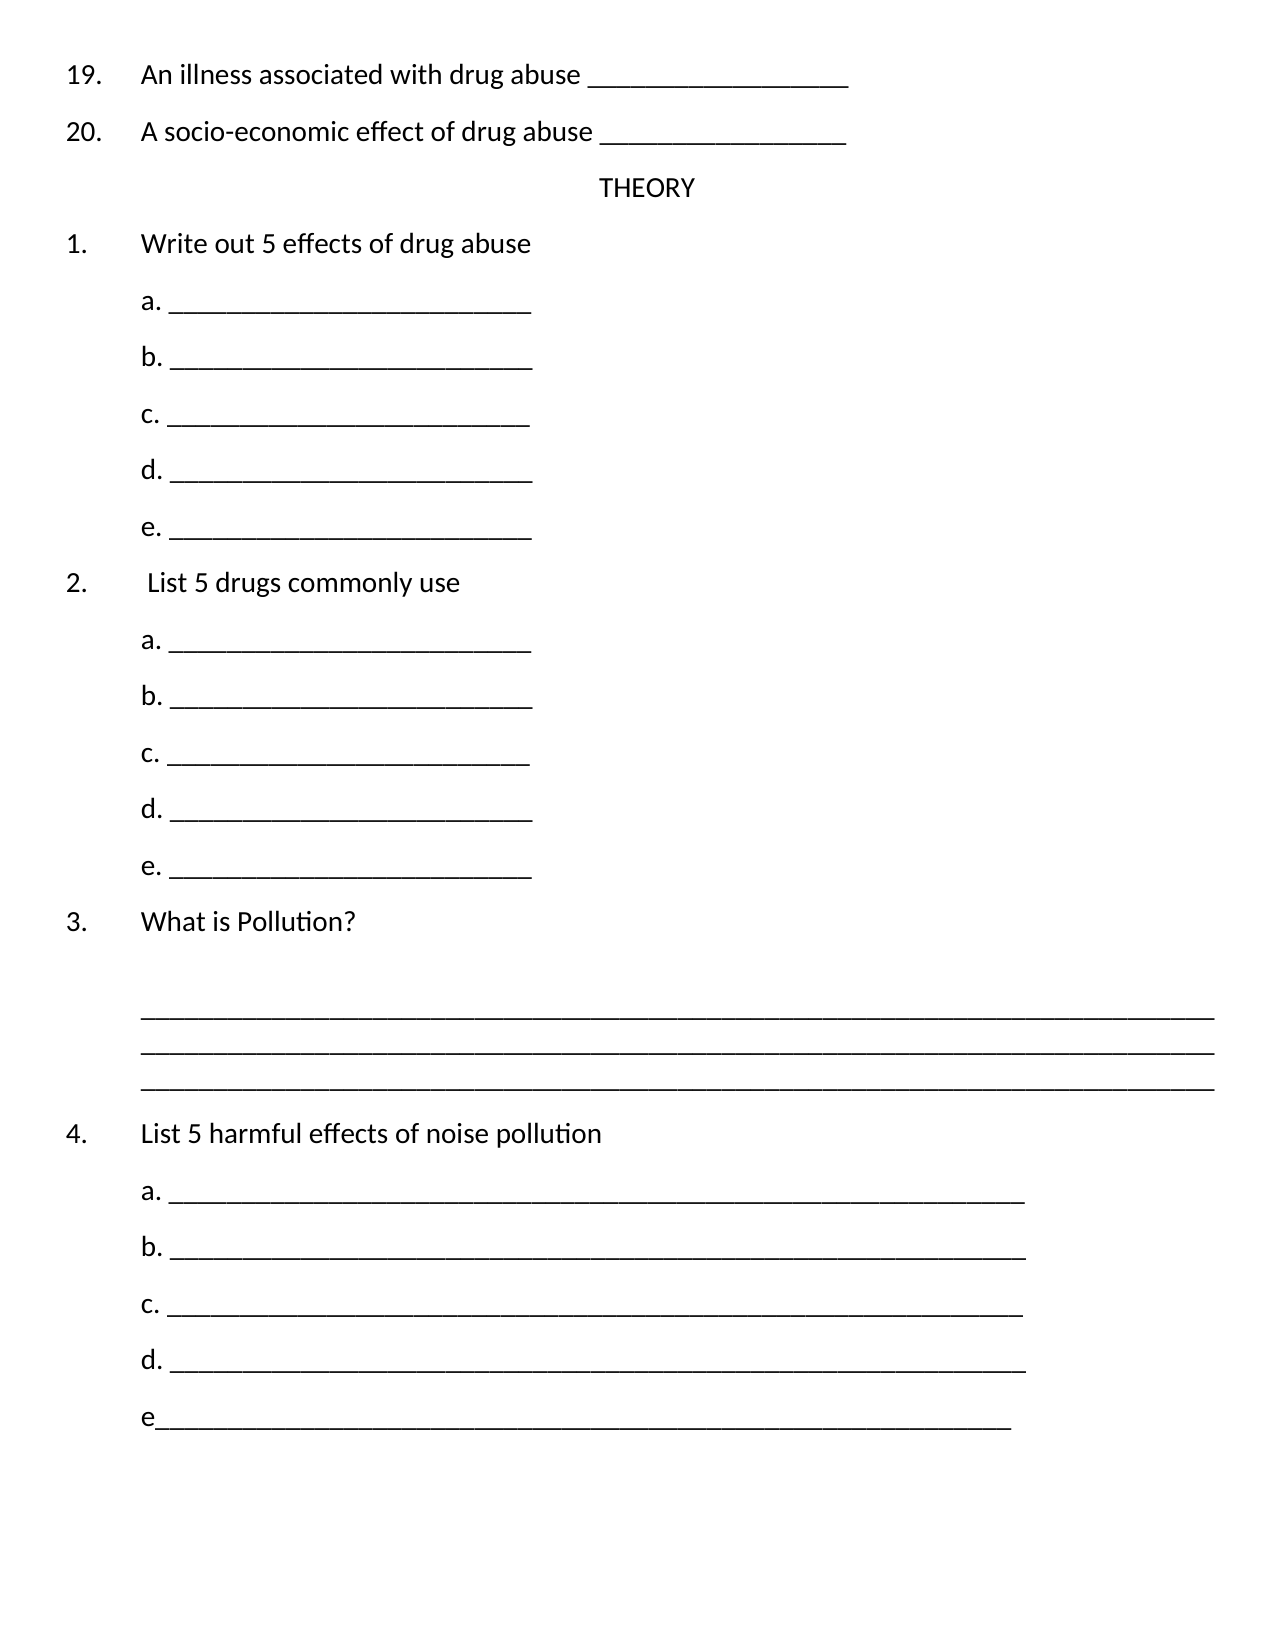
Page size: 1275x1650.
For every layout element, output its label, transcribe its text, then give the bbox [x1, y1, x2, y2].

text a. _________________________ [66, 282, 1228, 318]
text ______________________________________________________________________________________________________________________________________________________________________________________________________________________________ [66, 959, 1228, 1094]
text 2. List 5 drugs commonly use [66, 564, 1228, 600]
text a. _________________________ [66, 621, 1228, 656]
text THEORY [66, 169, 1228, 205]
text c. _________________________ [66, 734, 1228, 769]
text b. ___________________________________________________________ [66, 1228, 1228, 1264]
text 4. List 5 harmful effects of noise pollution [66, 1115, 1228, 1151]
text 3. What is Pollution? [66, 903, 1228, 939]
text b. _________________________ [66, 677, 1228, 713]
text e. _________________________ [66, 508, 1228, 543]
text 1. Write out 5 effects of drug abuse [66, 226, 1228, 261]
text e. _________________________ [66, 847, 1228, 882]
text c. ___________________________________________________________ [66, 1285, 1228, 1320]
text c. _________________________ [66, 395, 1228, 431]
text d. _________________________ [66, 451, 1228, 487]
text b. _________________________ [66, 338, 1228, 374]
text d. _________________________ [66, 790, 1228, 826]
text 19. An illness associated with drug abuse __________________ [66, 56, 1228, 92]
text a. ___________________________________________________________ [66, 1172, 1228, 1207]
text e___________________________________________________________ [66, 1398, 1228, 1433]
text d. ___________________________________________________________ [66, 1341, 1228, 1377]
text 20. A socio-economic effect of drug abuse _________________ [66, 113, 1228, 148]
